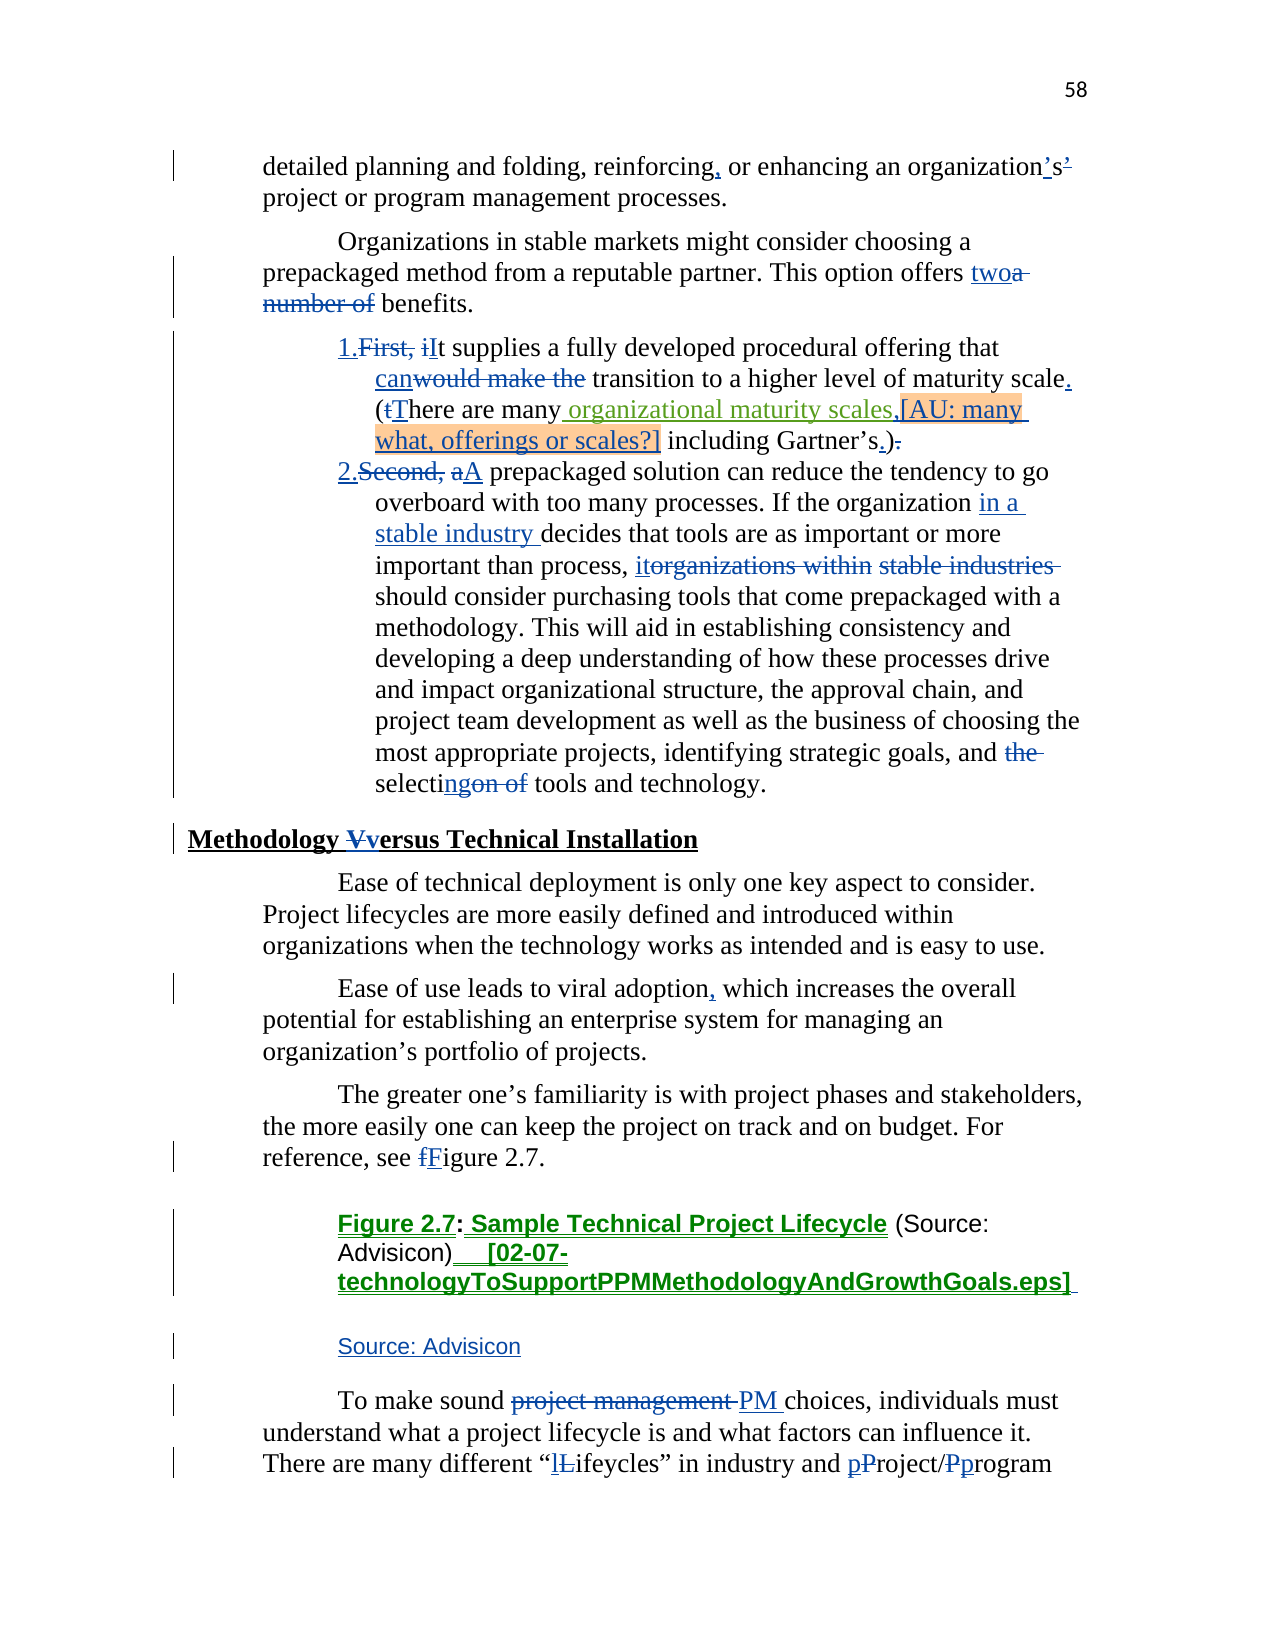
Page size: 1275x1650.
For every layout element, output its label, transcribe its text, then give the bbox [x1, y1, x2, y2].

list prepackaged solution can reduce the tendency to go overboard with too many processes. If the organization decides that tools are as important or more important than process, should consider purchasing tools that come prepackaged with a methodology. This will aid in establishing consistency and developing a deep understanding of how these processes drive and impact organizational structure, the approval chain, and project team development as well as the business of choosing the most appropriate projects, identifying strategic goals, and selecti tools and technology. [337, 455, 1087, 798]
text The greater one’s familiarity is with project phases and stakeholders, the more easily one can keep the project on track and on budget. For reference, see igure 2.7. [262, 1078, 1087, 1172]
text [262, 1384, 1087, 1478]
text Ease of use leads to viral adoption which increases the overall potential for establishing an enterprise system for managing an organization’s portfolio of projects. [262, 972, 1087, 1066]
text Ease of technical deployment is only one key aspect to consider. Project lifecycles are more easily defined and introduced within organizations when the technology works as intended and is easy to use. [262, 867, 1087, 960]
list t supplies a fully developed procedural offering that transition to a higher level of maturity scale (here are many including Gartner’s) [337, 331, 1087, 455]
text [262, 150, 1087, 212]
text Methodology ersus Technical Installation [187, 823, 1087, 854]
text Organizations in stable markets might consider choosing a prepackaged method from a reputable partner. This option offers benefits. [262, 225, 1087, 318]
